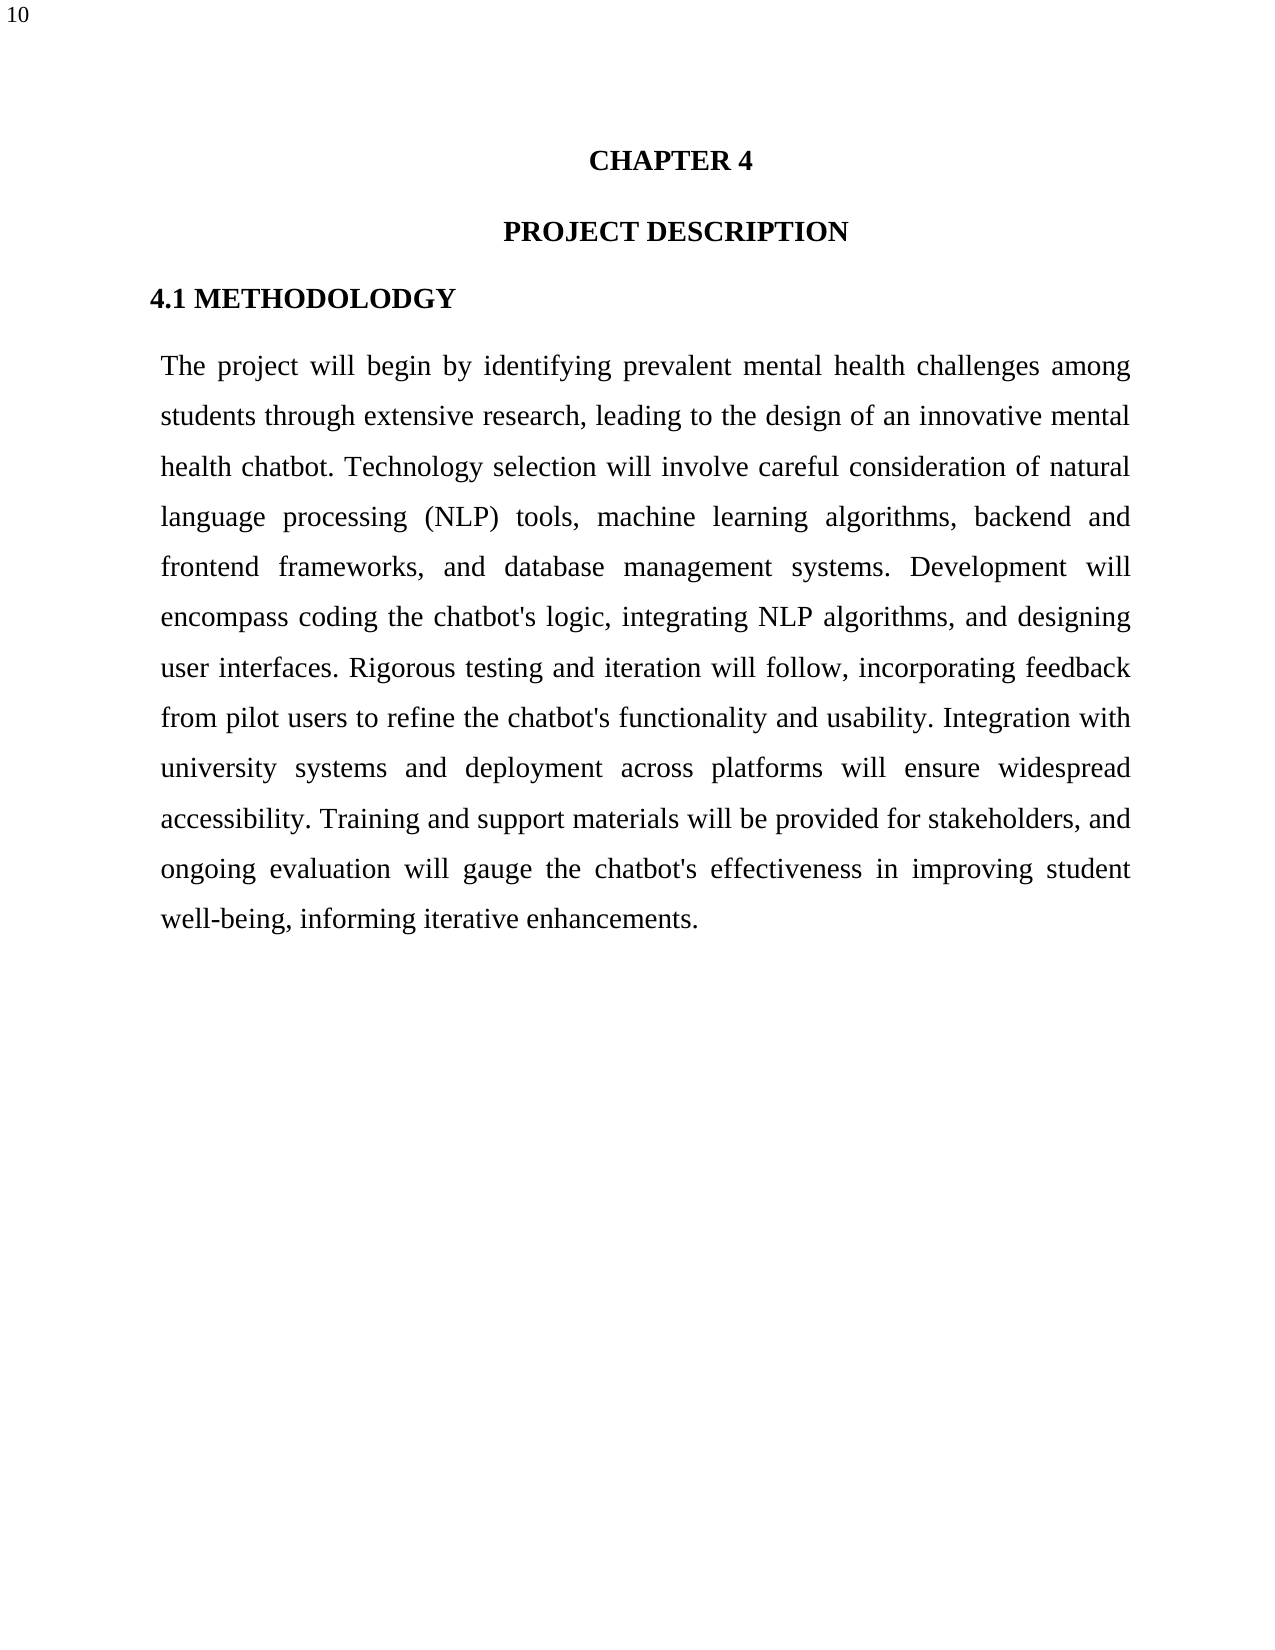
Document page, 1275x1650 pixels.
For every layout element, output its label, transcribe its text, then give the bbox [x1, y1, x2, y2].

subtitle CHAPTER 4 PROJECT DESCRIPTION [503, 143, 850, 247]
list METHODOLODGY [150, 284, 1227, 314]
text The project will begin by identifying prevalent mental health challenges among students through extensive research, leading to the design of an innovative mental health chatbot. Technology selection will involve careful consideration of natural language processing (NLP) tools, machine learning algorithms, backend and frontend frameworks, and database management systems. Development will encompass coding the chatbot's logic, integrating NLP algorithms, and designing user interfaces. Rigorous testing and iteration will follow, incorporating feedback from pilot users to refine the chatbot's functionality and usability. Integration with university systems and deployment across platforms will ensure widespread accessibility. Training and support materials will be provided for stakeholders, and ongoing evaluation will gauge the chatbot's effectiveness in improving student well-being, informing iterative enhancements. [160, 348, 1132, 935]
